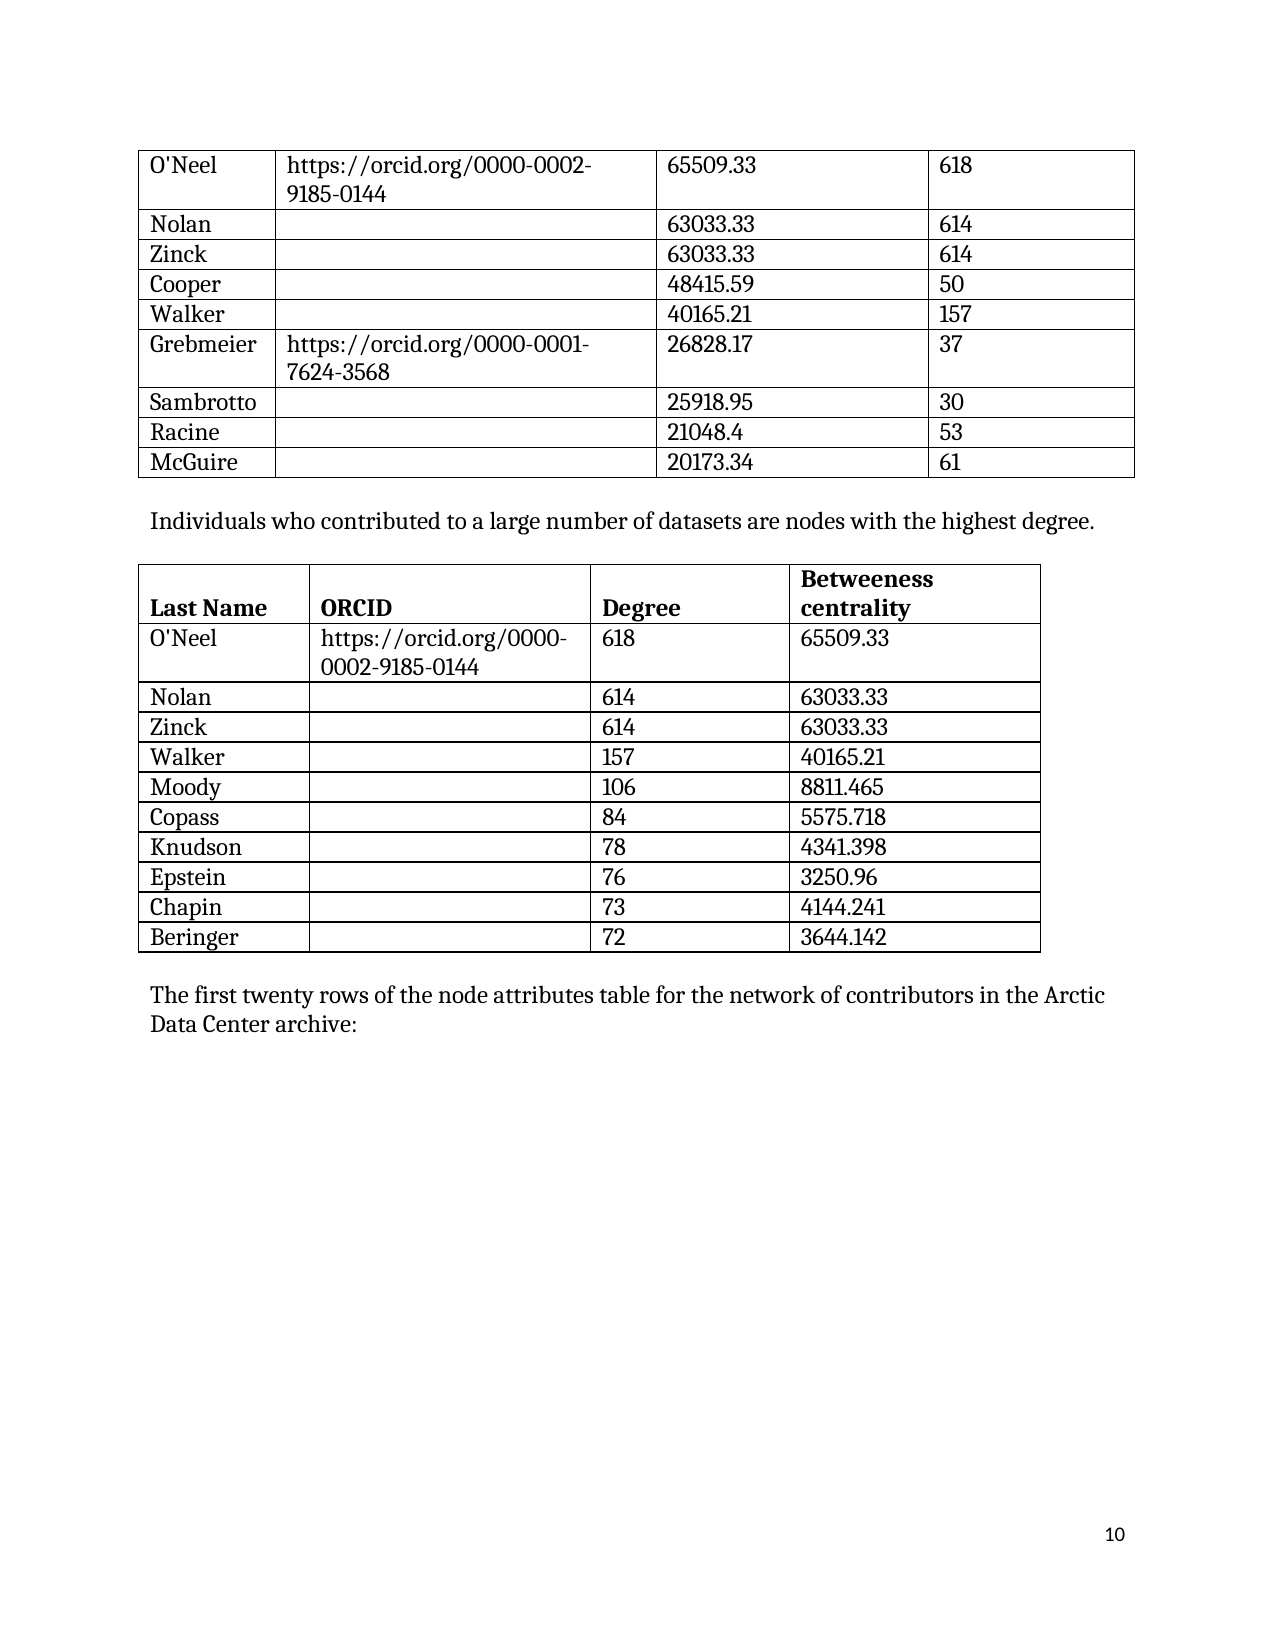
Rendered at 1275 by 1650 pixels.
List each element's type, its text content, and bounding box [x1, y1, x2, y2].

table_cell 76 [591, 863, 789, 891]
table_cell Racine [139, 418, 275, 447]
text Individuals who contributed to a large number of datasets are nodes with the highest degree. [150, 507, 1125, 536]
table_cell 61 [929, 448, 1134, 477]
table_cell https://orcid.org/0000-0002-9185-0144 [276, 151, 656, 208]
table_cell [310, 863, 590, 891]
table_cell 614 [591, 713, 789, 741]
table_cell 5575.718 [790, 803, 1040, 831]
table_cell 4341.398 [790, 833, 1040, 861]
table_cell Chapin [139, 893, 309, 921]
table_cell 618 [591, 624, 789, 681]
table_cell [276, 240, 656, 268]
table_cell [276, 300, 656, 328]
table_cell 78 [591, 833, 789, 861]
table_cell https://orcid.org/0000-0001-7624-3568 [276, 330, 656, 387]
table_cell 614 [929, 210, 1134, 238]
table_cell 3250.96 [790, 863, 1040, 891]
table_cell 30 [929, 388, 1134, 417]
table_cell 63033.33 [657, 210, 928, 238]
table_cell [276, 210, 656, 238]
table_cell Zinck [139, 713, 309, 741]
table_cell Epstein [139, 863, 309, 891]
table_cell O'Neel [139, 624, 309, 681]
table_cell 8811.465 [790, 773, 1040, 801]
table_cell 37 [929, 330, 1134, 387]
table_cell 63033.33 [657, 240, 928, 268]
table_cell https://orcid.org/0000-0002-9185-0144 [310, 624, 590, 681]
table_cell 21048.4 [657, 418, 928, 447]
table_cell 63033.33 [790, 683, 1040, 711]
table_cell 84 [591, 803, 789, 831]
table_header Degree [591, 565, 789, 623]
table_cell 157 [929, 300, 1134, 328]
table_cell [310, 773, 590, 801]
table_cell [276, 418, 656, 447]
table_cell Beringer [139, 923, 309, 951]
table_cell 65509.33 [790, 624, 1040, 681]
table_cell [310, 743, 590, 771]
table_cell McGuire [139, 448, 275, 477]
table_cell 3644.142 [790, 923, 1040, 951]
table_cell 63033.33 [790, 713, 1040, 741]
table_header Last Name [139, 565, 309, 623]
table_cell Cooper [139, 270, 275, 298]
table_cell [310, 833, 590, 861]
table_cell 65509.33 [657, 151, 928, 208]
table_cell 25918.95 [657, 388, 928, 417]
table_cell 40165.21 [790, 743, 1040, 771]
table_cell 106 [591, 773, 789, 801]
table_cell Grebmeier [139, 330, 275, 387]
table_header ORCID [310, 565, 590, 623]
table_cell [310, 923, 590, 951]
table_cell 157 [591, 743, 789, 771]
table_cell 72 [591, 923, 789, 951]
table_cell Sambrotto [139, 388, 275, 417]
table_cell 614 [591, 683, 789, 711]
table_cell Zinck [139, 240, 275, 268]
table_cell [276, 270, 656, 298]
table_cell 4144.241 [790, 893, 1040, 921]
table_cell [310, 713, 590, 741]
table_cell Knudson [139, 833, 309, 861]
table_cell Nolan [139, 210, 275, 238]
table_cell O'Neel [139, 151, 275, 208]
table_cell 614 [929, 240, 1134, 268]
table_cell Moody [139, 773, 309, 801]
table_cell [276, 448, 656, 477]
table_cell 53 [929, 418, 1134, 447]
table_cell [310, 803, 590, 831]
table_cell Walker [139, 300, 275, 328]
table_cell 73 [591, 893, 789, 921]
table_cell 40165.21 [657, 300, 928, 328]
table_cell 50 [929, 270, 1134, 298]
table_cell 26828.17 [657, 330, 928, 387]
table_cell 20173.34 [657, 448, 928, 477]
table_cell [276, 388, 656, 417]
table_cell 618 [929, 151, 1134, 208]
table_cell [310, 893, 590, 921]
table_cell Walker [139, 743, 309, 771]
table_cell 48415.59 [657, 270, 928, 298]
table_header Betweeness centrality [790, 565, 1040, 623]
table_cell [310, 683, 590, 711]
table_cell Nolan [139, 683, 309, 711]
text The first twenty rows of the node attributes table for the network of contributors in the Arctic Data Center archive: [150, 981, 1125, 1039]
table_cell Copass [139, 803, 309, 831]
